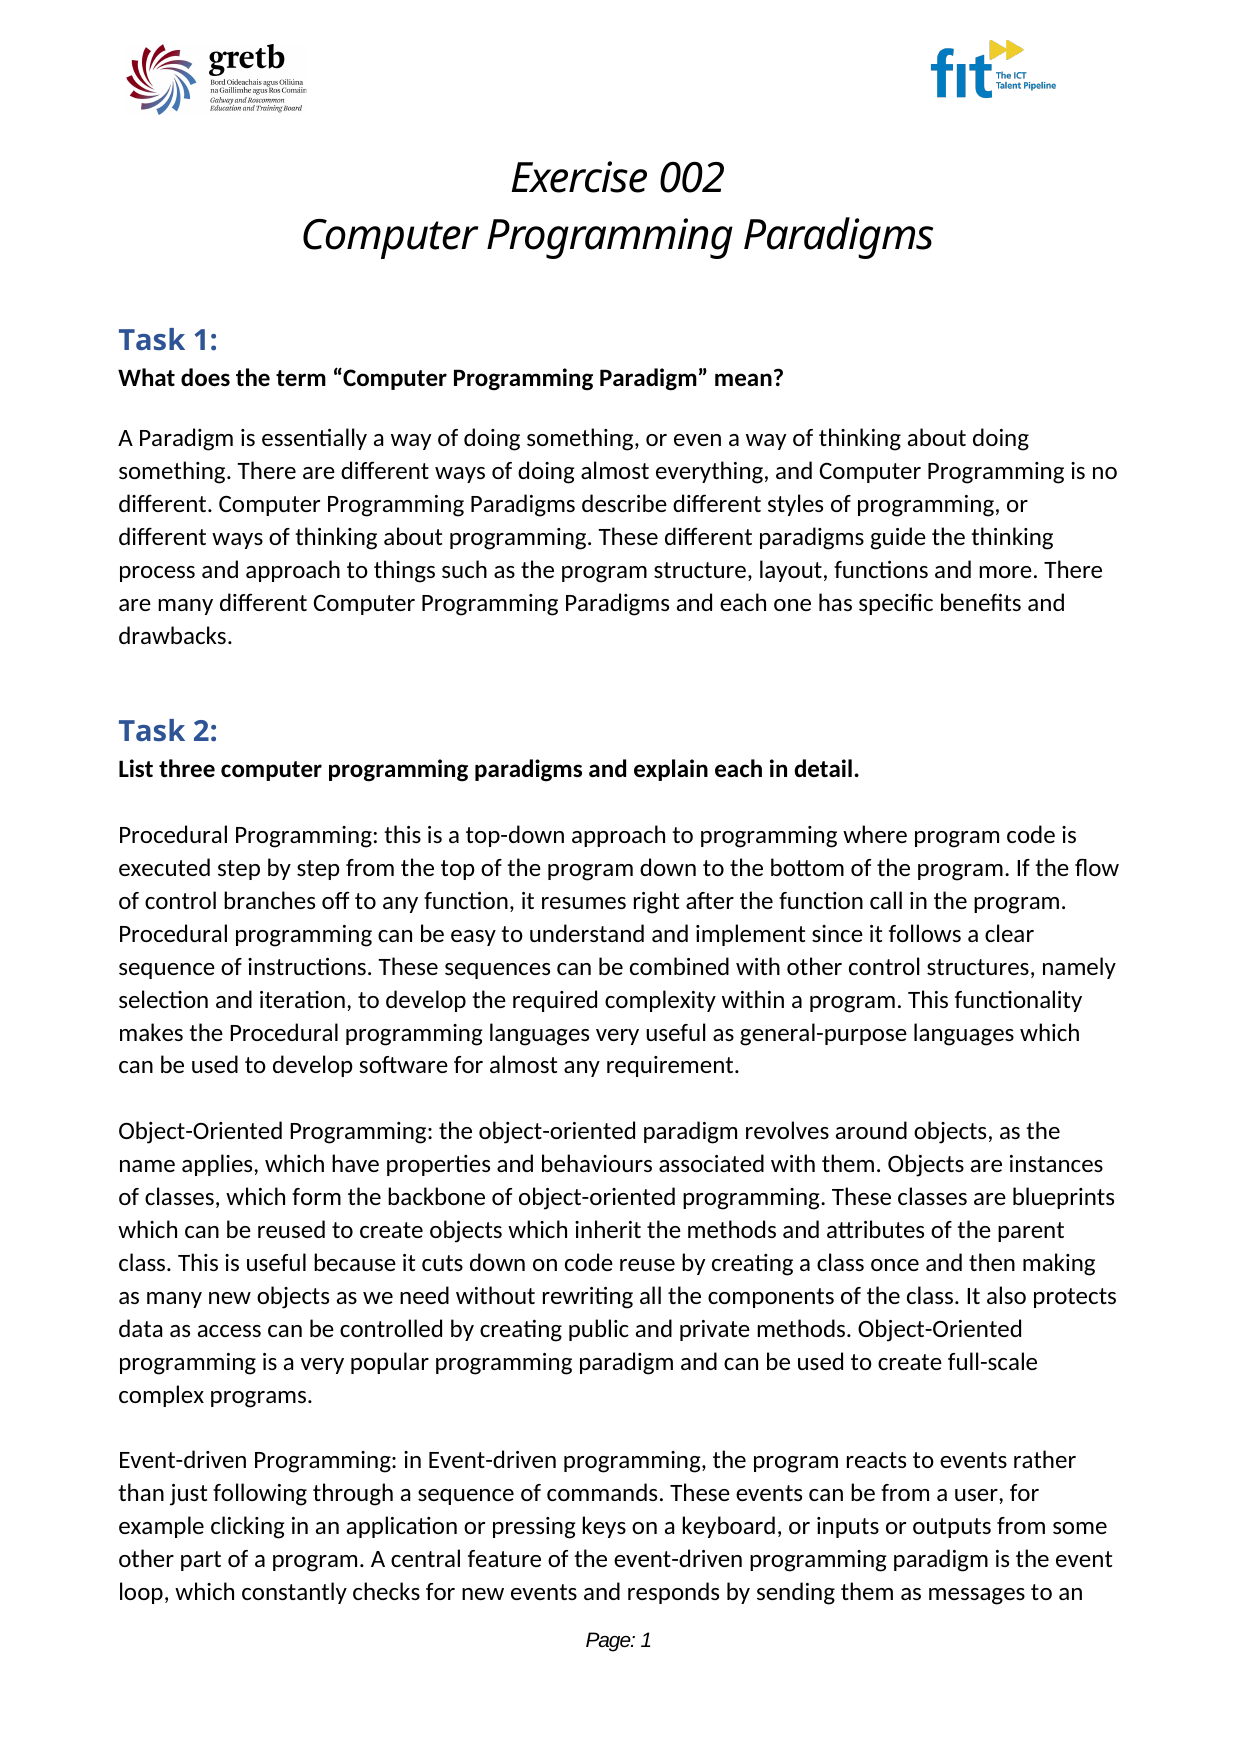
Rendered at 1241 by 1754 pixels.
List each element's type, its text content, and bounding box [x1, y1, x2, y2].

subtitle Task 2: [118, 711, 1122, 750]
text Object-Oriented Programming: the object-oriented paradigm revolves around objects, as the name applies, which have properties and behaviours associated with them. Objects are instances of classes, which form the backbone of object-oriented programming. These classes are blueprints which can be reused to create objects which inherit the methods and attributes of the parent class. This is useful because it cuts down on code reuse by creating a class once and then making as many new objects as we need without rewriting all the components of the class. It also protects data as access can be controlled by creating public and private methods. Object-Oriented programming is a very popular programming paradigm and can be used to create full-scale complex programs. [118, 1116, 1122, 1409]
title Exercise 002 [118, 148, 1122, 204]
title Computer Programming Paradigms [118, 204, 1122, 261]
text A Paradigm is essentially a way of doing something, or even a way of thinking about doing something. There are different ways of doing almost everything, and Computer Programming is no different. Computer Programming Paradigms describe different styles of programming, or different ways of thinking about programming. These different paradigms guide the thinking process and approach to things such as the program structure, layout, functions and more. There are many different Computer Programming Paradigms and each one has specific benefits and drawbacks. [118, 422, 1122, 650]
picture [126, 44, 307, 115]
text What does the term “Computer Programming Paradigm” mean? [118, 362, 1122, 392]
text Procedural Programming: this is a top-down approach to programming where program code is executed step by step from the top of the program down to the bottom of the program. If the flow of control branches off to any function, it resumes right after the function call in the program. Procedural programming can be easy to understand and implement since it follows a clear sequence of instructions. These sequences can be combined with other control structures, namely selection and iteration, to develop the required complexity within a program. This functionality makes the Procedural programming languages very useful as general-purpose languages which can be used to develop software for almost any requirement. [118, 819, 1122, 1080]
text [118, 1445, 1122, 1607]
text List three computer programming paradigms and explain each in detail. [118, 753, 1122, 784]
picture [930, 39, 1057, 99]
subtitle Task 1: [118, 319, 1122, 359]
